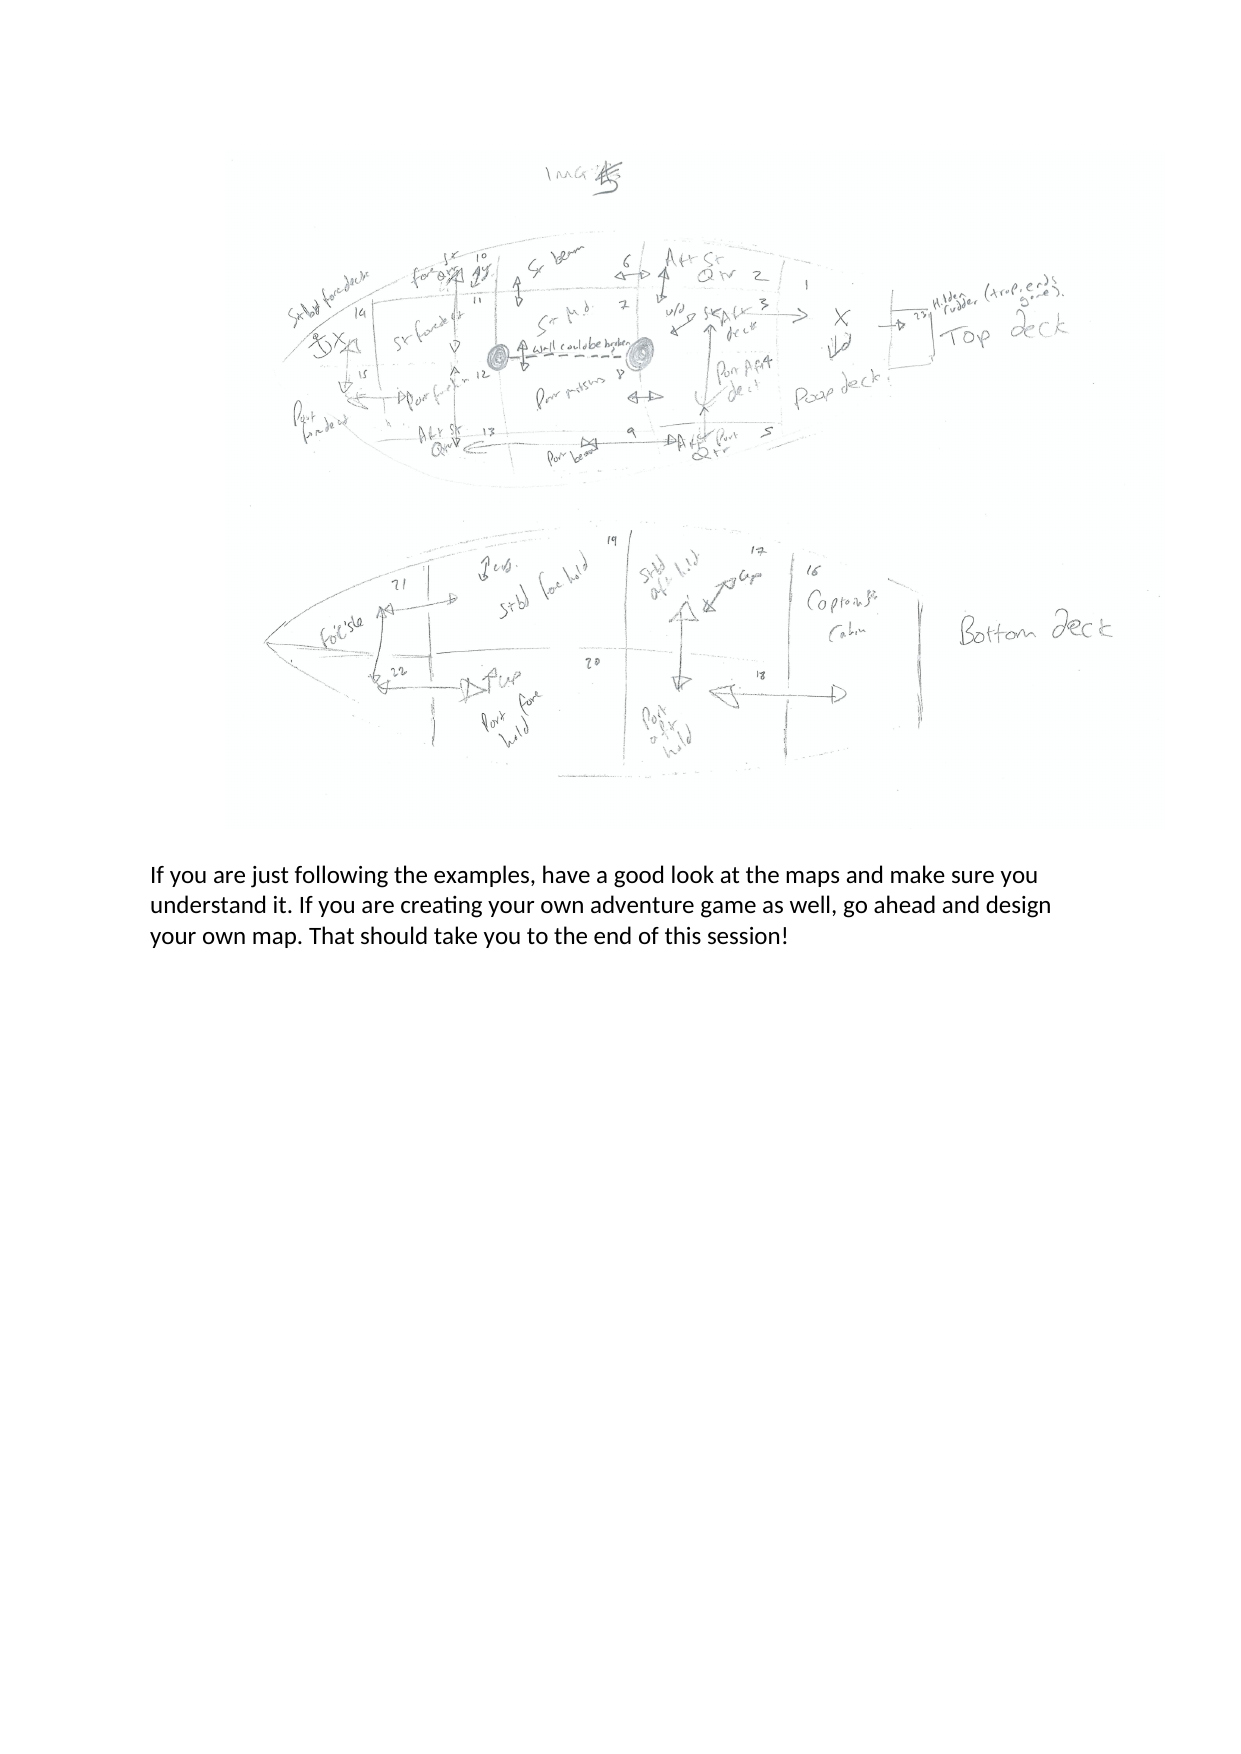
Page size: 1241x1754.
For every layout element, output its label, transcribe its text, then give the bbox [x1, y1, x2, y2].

text If you are just following the examples, have a good look at the maps and make sure you understand it. If you are creating your own adventure game as well, go ahead and design your own map. That should take you to the end of this session! [150, 859, 1090, 951]
picture [225, 150, 1165, 829]
